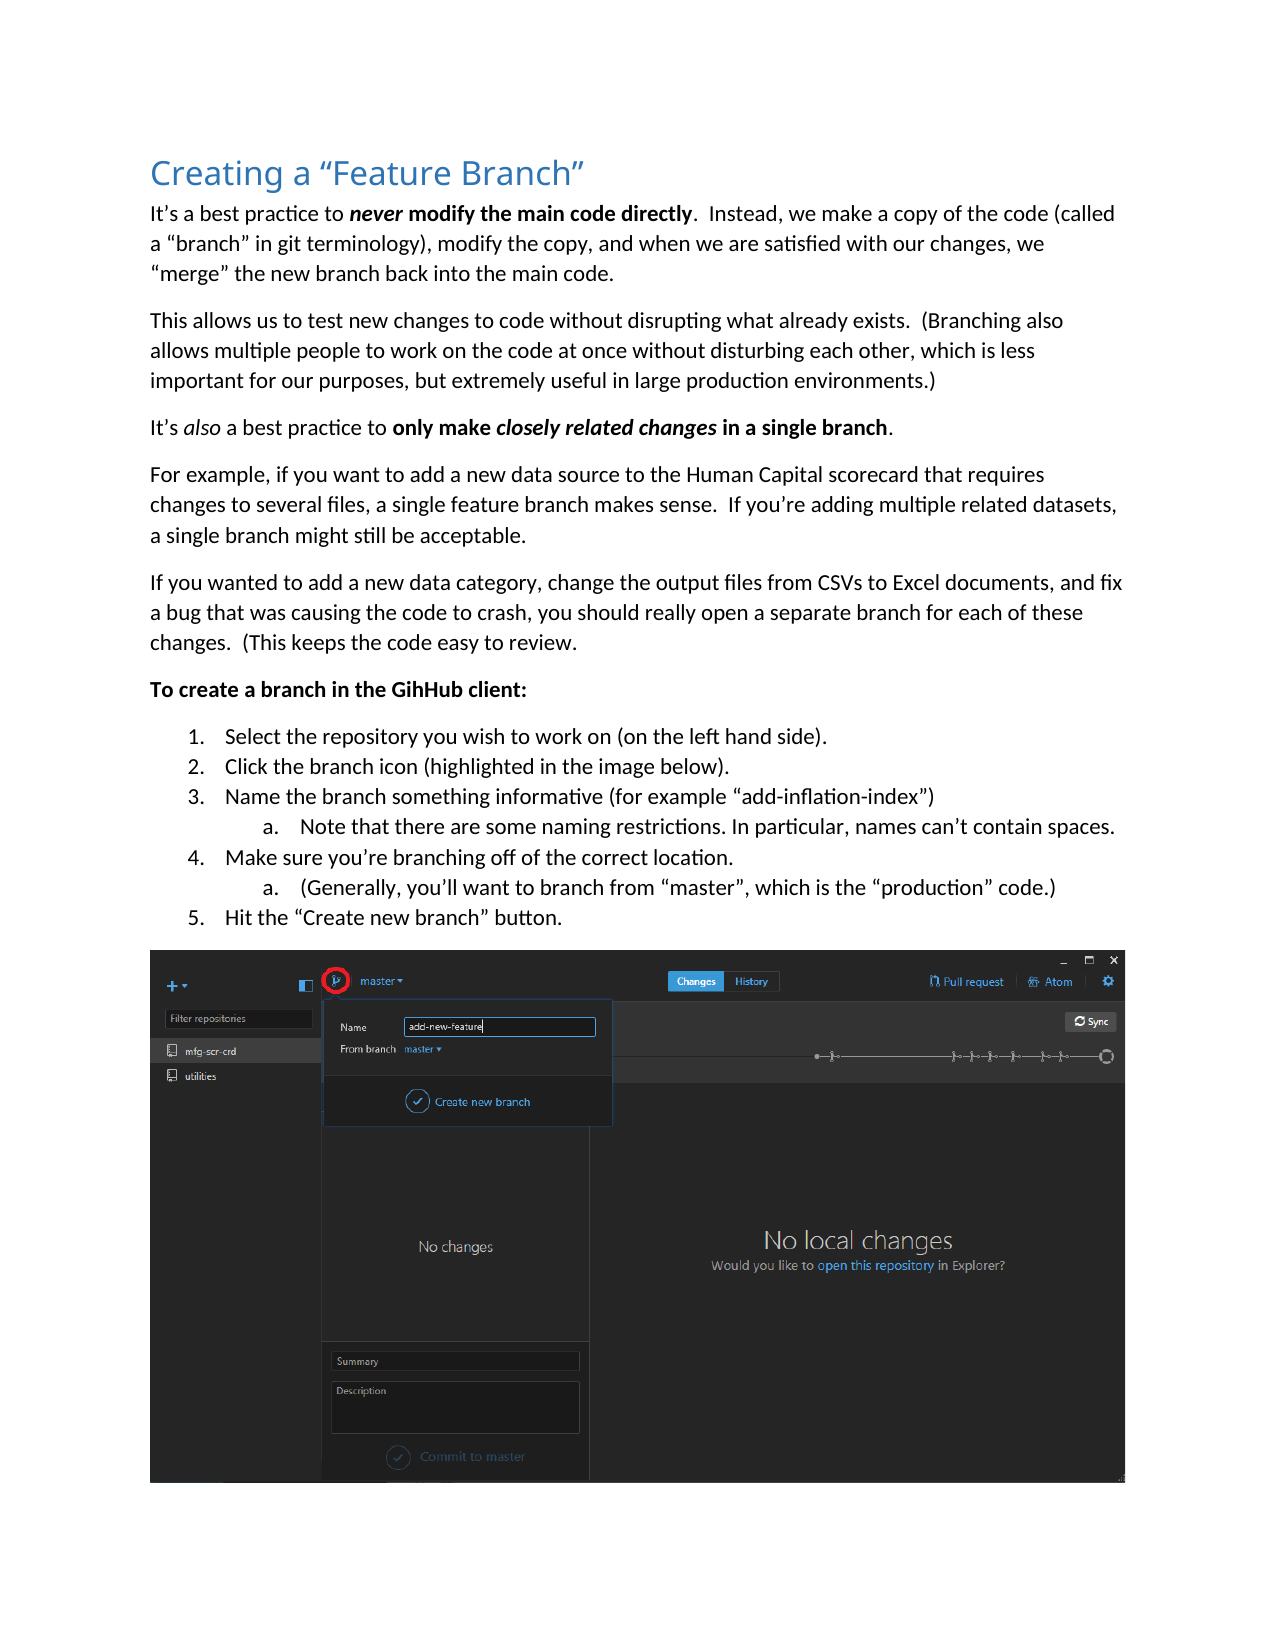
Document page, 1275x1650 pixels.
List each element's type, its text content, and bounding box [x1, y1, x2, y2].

text It’s also a best practice to only make closely related changes in a single branch. [150, 413, 1125, 442]
list Name the branch something informative (for example “add-inflation-index”) [187, 782, 1125, 810]
list Hit the “Create new branch” button. [187, 903, 1125, 931]
list Note that there are some naming restrictions. In particular, names can’t contain spaces. [262, 812, 1125, 841]
picture [150, 950, 1125, 1483]
text This allows us to test new changes to code without disrupting what already exists. (Branching also allows multiple people to work on the code at once without disturbing each other, which is less important for our purposes, but extremely useful in large production environments.) [150, 306, 1125, 395]
text It’s a best practice to never modify the main code directly. Instead, we make a copy of the code (called a “branch” in git terminology), modify the copy, and when we are satisfied with our changes, we “merge” the new branch back into the main code. [150, 199, 1125, 287]
list Click the branch icon (highlighted in the image below). [187, 752, 1125, 780]
list Make sure you’re branching off of the correct location. [187, 843, 1125, 871]
list (Generally, you’ll want to branch from “master”, which is the “production” code.) [262, 873, 1125, 901]
text If you wanted to add a new data category, change the output files from CSVs to Excel documents, and fix a bug that was causing the code to crash, you should really open a separate branch for each of these changes. (This keeps the code easy to review. [150, 568, 1125, 656]
text For example, if you want to add a new data source to the Human Capital scorecard that requires changes to several files, a single feature branch makes sense. If you’re adding multiple related datasets, a single branch might still be acceptable. [150, 460, 1125, 549]
text To create a branch in the GihHub client: [150, 675, 1125, 703]
list Select the repository you wish to work on (on the left hand side). [187, 722, 1125, 750]
subtitle Creating a “Feature Branch” [150, 150, 1125, 195]
